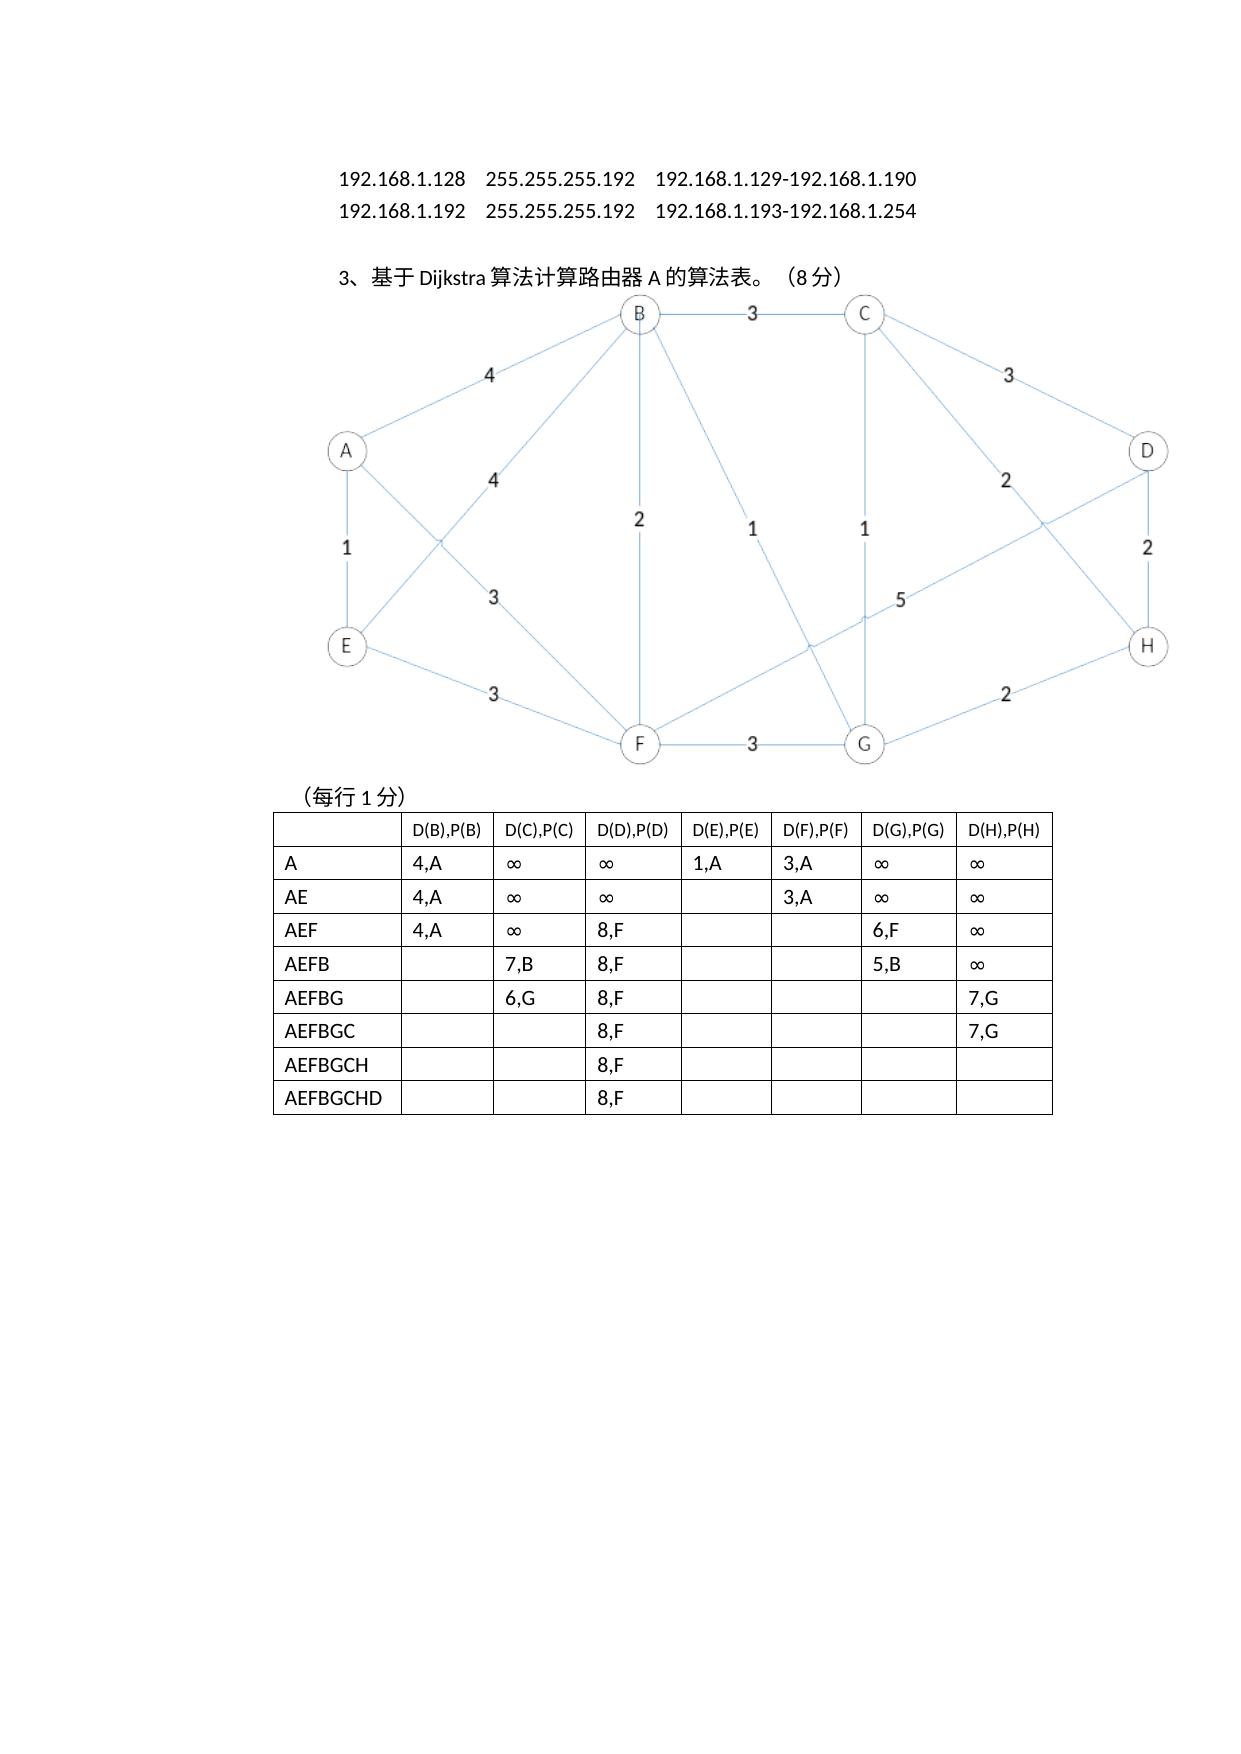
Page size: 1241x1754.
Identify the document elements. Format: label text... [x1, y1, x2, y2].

table_cell [772, 981, 861, 1013]
table_cell 4,A [402, 847, 493, 879]
table_cell [682, 1014, 771, 1047]
table_cell 3,A [772, 880, 861, 913]
table_cell AE [274, 880, 401, 913]
table_cell ∞ [957, 947, 1052, 980]
table_cell [862, 1081, 956, 1114]
table_cell ∞ [494, 847, 585, 879]
table_cell ∞ [494, 914, 585, 946]
table_cell [402, 1081, 493, 1114]
table_cell [402, 947, 493, 980]
table_cell [682, 880, 771, 913]
table_header D(E),P(E) [682, 813, 771, 846]
table_cell 4,A [402, 914, 493, 946]
table_header D(D),P(D) [586, 813, 681, 846]
table_cell ∞ [957, 847, 1052, 879]
table_cell A [274, 847, 401, 879]
table_header D(B),P(B) [402, 813, 493, 846]
table_cell [402, 1014, 493, 1047]
table_cell [957, 1048, 1052, 1080]
table_cell 1,A [682, 847, 771, 879]
table_cell ∞ [957, 880, 1052, 913]
table_cell ∞ [862, 880, 956, 913]
table_cell [957, 1081, 1052, 1114]
table_cell AEFBGCH [274, 1048, 401, 1080]
table_cell [402, 1048, 493, 1080]
table_cell 8,F [586, 947, 681, 980]
table_cell 3,A [772, 847, 861, 879]
table_cell [494, 1014, 585, 1047]
table_cell 8,F [586, 1048, 681, 1080]
table_cell [772, 914, 861, 946]
text 192.168.1.192 255.255.255.192 192.168.1.193-192.168.1.254 [294, 194, 1053, 227]
table_cell 8,F [586, 914, 681, 946]
table_header D(H),P(H) [957, 813, 1052, 846]
table_cell AEF [274, 914, 401, 946]
table_cell 5,B [862, 947, 956, 980]
table_header [274, 813, 401, 846]
table_cell 8,F [586, 1081, 681, 1114]
table_cell [494, 1048, 585, 1080]
text （每行1分） [247, 779, 1053, 812]
table_cell 6,G [494, 981, 585, 1013]
table_header D(F),P(F) [772, 813, 861, 846]
table_cell ∞ [862, 847, 956, 879]
table_cell AEFBGC [274, 1014, 401, 1047]
table_cell 8,F [586, 1014, 681, 1047]
table_cell 6,F [862, 914, 956, 946]
table_header D(G),P(G) [862, 813, 956, 846]
text 3、基于Dijkstra算法计算路由器A的算法表。（8分） [294, 259, 1053, 292]
table_cell [682, 1048, 771, 1080]
table_cell AEFBGCHD [274, 1081, 401, 1114]
table_cell 7,G [957, 981, 1052, 1013]
table_cell [494, 1081, 585, 1114]
table_cell [772, 1048, 861, 1080]
table_cell [862, 1048, 956, 1080]
table_cell [772, 1014, 861, 1047]
table_header D(C),P(C) [494, 813, 585, 846]
table_cell [402, 981, 493, 1013]
table_cell ∞ [494, 880, 585, 913]
table_cell AEFB [274, 947, 401, 980]
table_cell [682, 1081, 771, 1114]
table_cell ∞ [586, 880, 681, 913]
table_cell 4,A [402, 880, 493, 913]
table_cell [682, 947, 771, 980]
table_cell [682, 914, 771, 946]
table_cell 7,B [494, 947, 585, 980]
table_cell ∞ [586, 847, 681, 879]
table_cell [772, 1081, 861, 1114]
table_cell AEFBG [274, 981, 401, 1013]
table_cell [682, 981, 771, 1013]
table_cell [772, 947, 861, 980]
table_cell 8,F [586, 981, 681, 1013]
table_cell ∞ [957, 914, 1052, 946]
table_cell [862, 981, 956, 1013]
table_cell 7,G [957, 1014, 1052, 1047]
table_cell [862, 1014, 956, 1047]
text 192.168.1.128 255.255.255.192 192.168.1.129-192.168.1.190 [294, 162, 1053, 194]
